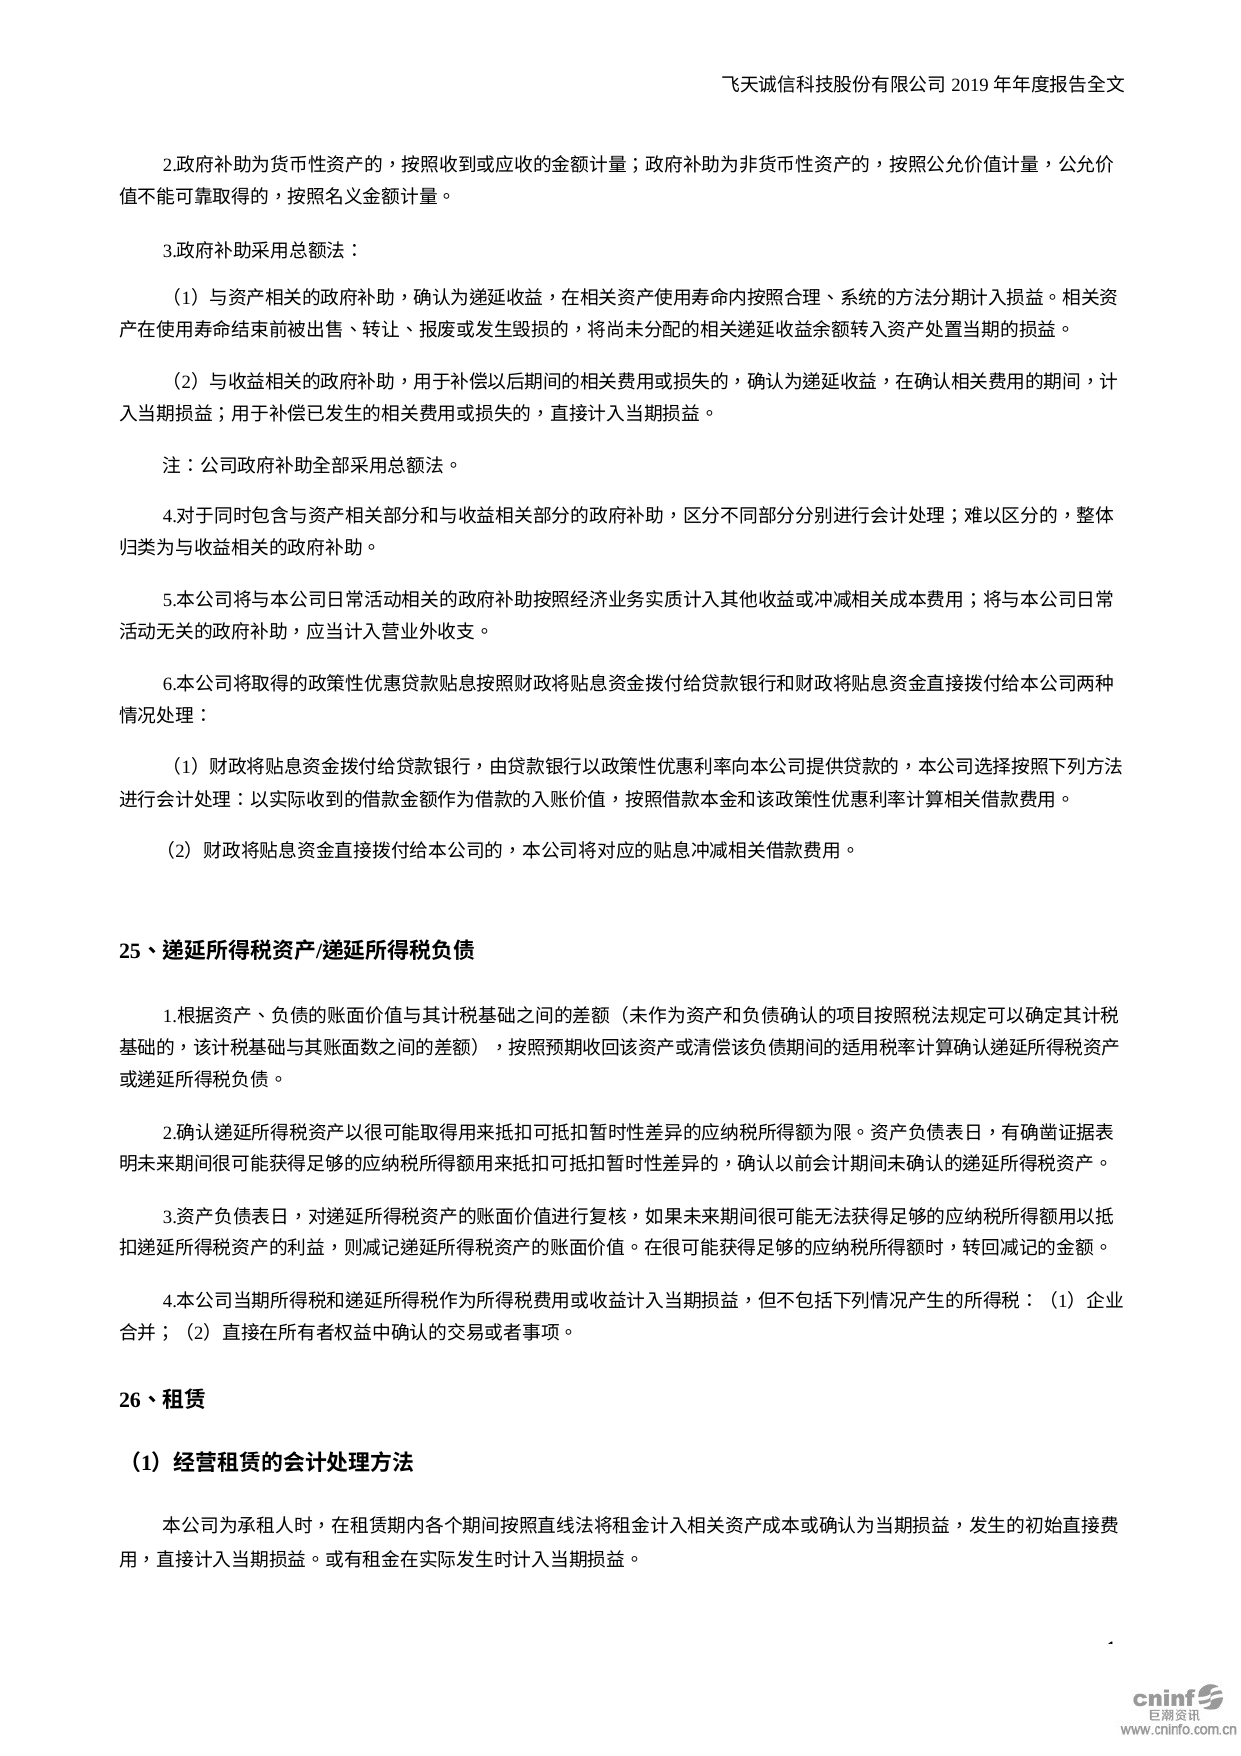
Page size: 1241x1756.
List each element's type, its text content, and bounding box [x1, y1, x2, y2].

text 4.对于同时包含与资产相关部分和与收益相关部分的政府补助，区分不同部分分别进行会计处理；难以区分的，整体 归类为与收益相关的政府补助。 [119, 502, 1116, 560]
text （2）与收益相关的政府补助，用于补偿以后期间的相关费用或损失的，确认为递延收益，在确认相关费用的期间，计 入当期损益；用于补偿已发生的相关费用或损失的，直接计入当期损益。 [119, 368, 1126, 426]
text （1）财政将贴息资金拨付给贷款银行，由贷款银行以政策性优惠利率向本公司提供贷款的，本公司选择按照下列方法 进行会计处理：以实际收到的借款金额作为借款的入账价值，按照借款本金和该政策性优惠利率计算相关借款费用。 [119, 754, 1124, 811]
text 3.资产负债表日，对递延所得税资产的账面价值进行复核，如果未来期间很可能无法获得足够的应纳税所得额用以抵 扣递延所得税资产的利益，则减记递延所得税资产的账面价值。在很可能获得足够的应纳税所得额时，转回减记的金额。 [119, 1203, 1126, 1260]
text 2.政府补助为货币性资产的，按照收到或应收的金额计量；政府补助为非货币性资产的，按照公允价值计量，公允价 值不能可靠取得的，按照名义金额计量。 [119, 151, 1116, 209]
text 2.确认递延所得税资产以很可能取得用来抵扣可抵扣暂时性差异的应纳税所得额为限。资产负债表日，有确凿证据表 明未来期间很可能获得足够的应纳税所得额用来抵扣可抵扣暂时性差异的，确认以前会计期间未确认的递延所得税资产。 [119, 1120, 1126, 1176]
text 1.根据资产、负债的账面价值与其计税基础之间的差额（未作为资产和负债确认的项目按照税法规定可以确定其计税 基础的，该计税基础与其账面数之间的差额），按照预期收回该资产或清偿该负债期间的适用税率计算确认递延所得税资产 或递延所得税负债。 [119, 1002, 1122, 1092]
text （1）与资产相关的政府补助，确认为递延收益，在相关资产使用寿命内按照合理、系统的方法分期计入损益。相关资 产在使用寿命结束前被出售、转让、报废或发生毁损的，将尚未分配的相关递延收益余额转入资产处置当期的损益。 [119, 284, 1126, 342]
text （2）财政将贴息资金直接拨付给本公司的，本公司将对应的贴息冲减相关借款费用。 [156, 838, 1126, 863]
subtitle （1）经营租赁的会计处理方法 [119, 1447, 1126, 1477]
subtitle 25、递延所得税资产/递延所得税负债 [119, 935, 1126, 965]
text 本公司为承租人时，在租赁期内各个期间按照直线法将租金计入相关资产成本或确认为当期损益，发生的初始直接费 用，直接计入当期损益。或有租金在实际发生时计入当期损益。 [119, 1513, 1126, 1572]
picture [1115, 1681, 1240, 1738]
subtitle 26、租赁 [119, 1384, 1126, 1413]
text 注：公司政府补助全部采用总额法。 [163, 452, 1126, 477]
text 5.本公司将与本公司日常活动相关的政府补助按照经济业务实质计入其他收益或冲减相关成本费用；将与本公司日常 活动无关的政府补助，应当计入营业外收支。 [119, 586, 1116, 644]
text 3.政府补助采用总额法： [163, 237, 1126, 263]
text 4.本公司当期所得税和递延所得税作为所得税费用或收益计入当期损益，但不包括下列情况产生的所得税：（1）企业 合并；（2）直接在所有者权益中确认的交易或者事项。 [119, 1288, 1125, 1345]
text 6.本公司将取得的政策性优惠贷款贴息按照财政将贴息资金拨付给贷款银行和财政将贴息资金直接拨付给本公司两种 情况处理： [119, 670, 1116, 728]
